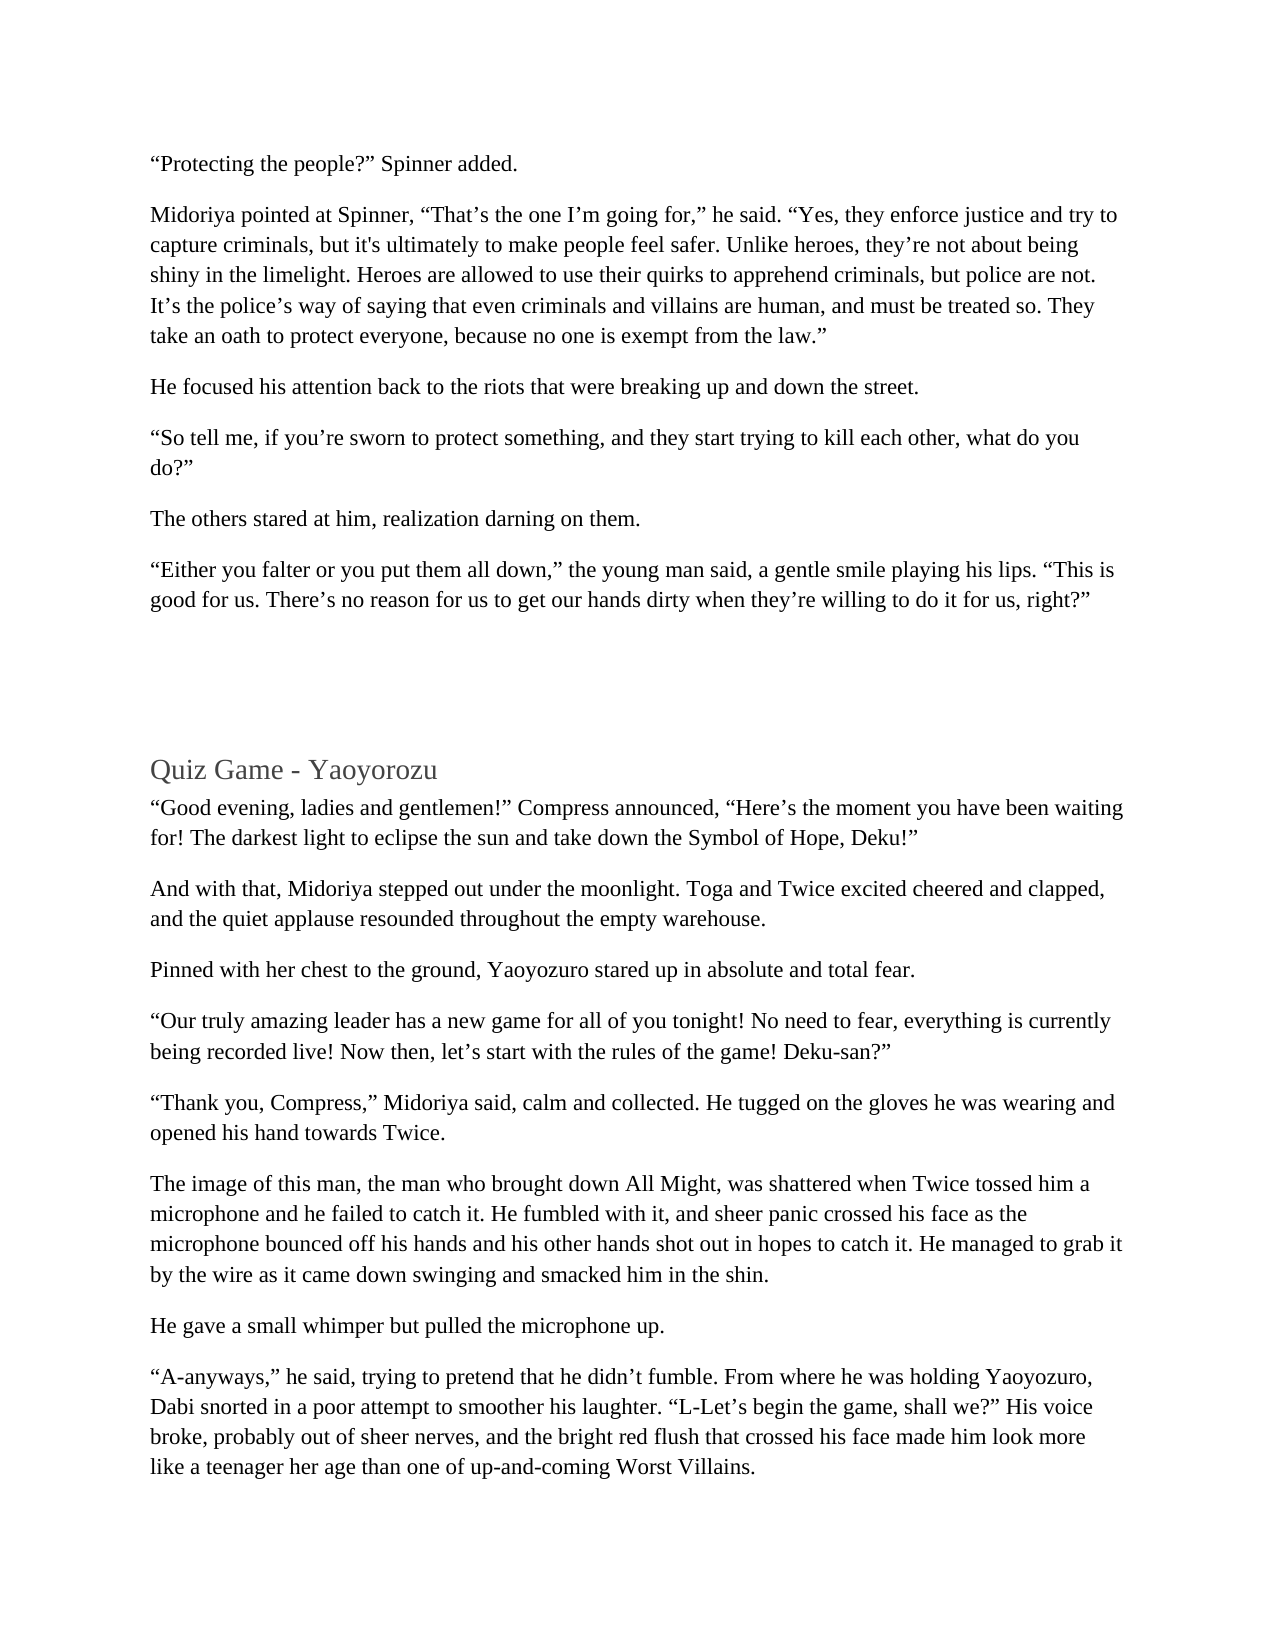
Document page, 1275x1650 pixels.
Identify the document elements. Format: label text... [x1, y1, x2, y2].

text The image of this man, the man who brought down All Might, was shattered when Twice tossed him a microphone and he failed to catch it. He fumbled with it, and sheer panic crossed his face as the microphone bounced off his hands and his other hands shot out in hopes to catch it. He managed to grab it by the wire as it came down swinging and smacked him in the shin. [150, 1170, 1125, 1287]
text He focused his attention back to the riots that were breaking up and down the street. [150, 373, 1125, 399]
text Midoriya pointed at Spinner, “That’s the one I’m going for,” he said. “Yes, they enforce justice and try to capture criminals, but it's ultimately to make people feel safer. Unlike heroes, they’re not about being shiny in the limelight. Heroes are allowed to use their quirks to apprehend criminals, but police are not. It’s the police’s way of saying that even criminals and villains are human, and must be treated so. They take an oath to protect everyone, because no one is exempt from the law.” [150, 201, 1125, 348]
text He gave a small whimper but pulled the microphone up. [150, 1312, 1125, 1338]
text And with that, Midoriya stepped out under the moonlight. Toga and Twice excited cheered and clapped, and the quiet applause resounded throughout the empty warehouse. [150, 875, 1125, 932]
text “Either you falter or you put them all down,” the young man said, a gentle smile playing his lips. “This is good for us. There’s no reason for us to get our hands dirty when they’re willing to do it for us, right?” [150, 556, 1125, 613]
text “Thank you, Compress,” Midoriya said, calm and collected. He tugged on the gloves he was wearing and opened his hand towards Twice. [150, 1089, 1125, 1145]
text Pinned with her chest to the ground, Yaoyozuro stared up in absolute and total fear. [150, 956, 1125, 983]
text “Our truly amazing leader has a new game for all of you tonight! No need to fear, everything is currently being recorded live! Now then, let’s start with the rules of the game! Deku-san?” [150, 1007, 1125, 1064]
text The others stared at him, realization darning on them. [150, 505, 1125, 532]
text “A-anyways,” he said, trying to pretend that he didn’t fumble. From where he was holding Yaoyozuro, Dabi snorted in a poor attempt to smoother his laughter. “L-Let’s begin the game, shall we?” His voice broke, probably out of sheer nerves, and the bright red flush that crossed his face made him look more like a teenager her age than one of up-and-coming Worst Villains. [150, 1363, 1125, 1480]
text “So tell me, if you’re sworn to protect something, and they start trying to kill each other, what do you do?” [150, 424, 1125, 481]
text “Good evening, ladies and gentlemen!” Compress announced, “Here’s the moment you have been waiting for! The darkest light to eclipse the sun and take down the Symbol of Hope, Deku!” [150, 794, 1125, 851]
text “Protecting the people?” Spinner added. [150, 150, 1125, 176]
subtitle Quiz Game - Yaoyorozu [150, 752, 1125, 786]
